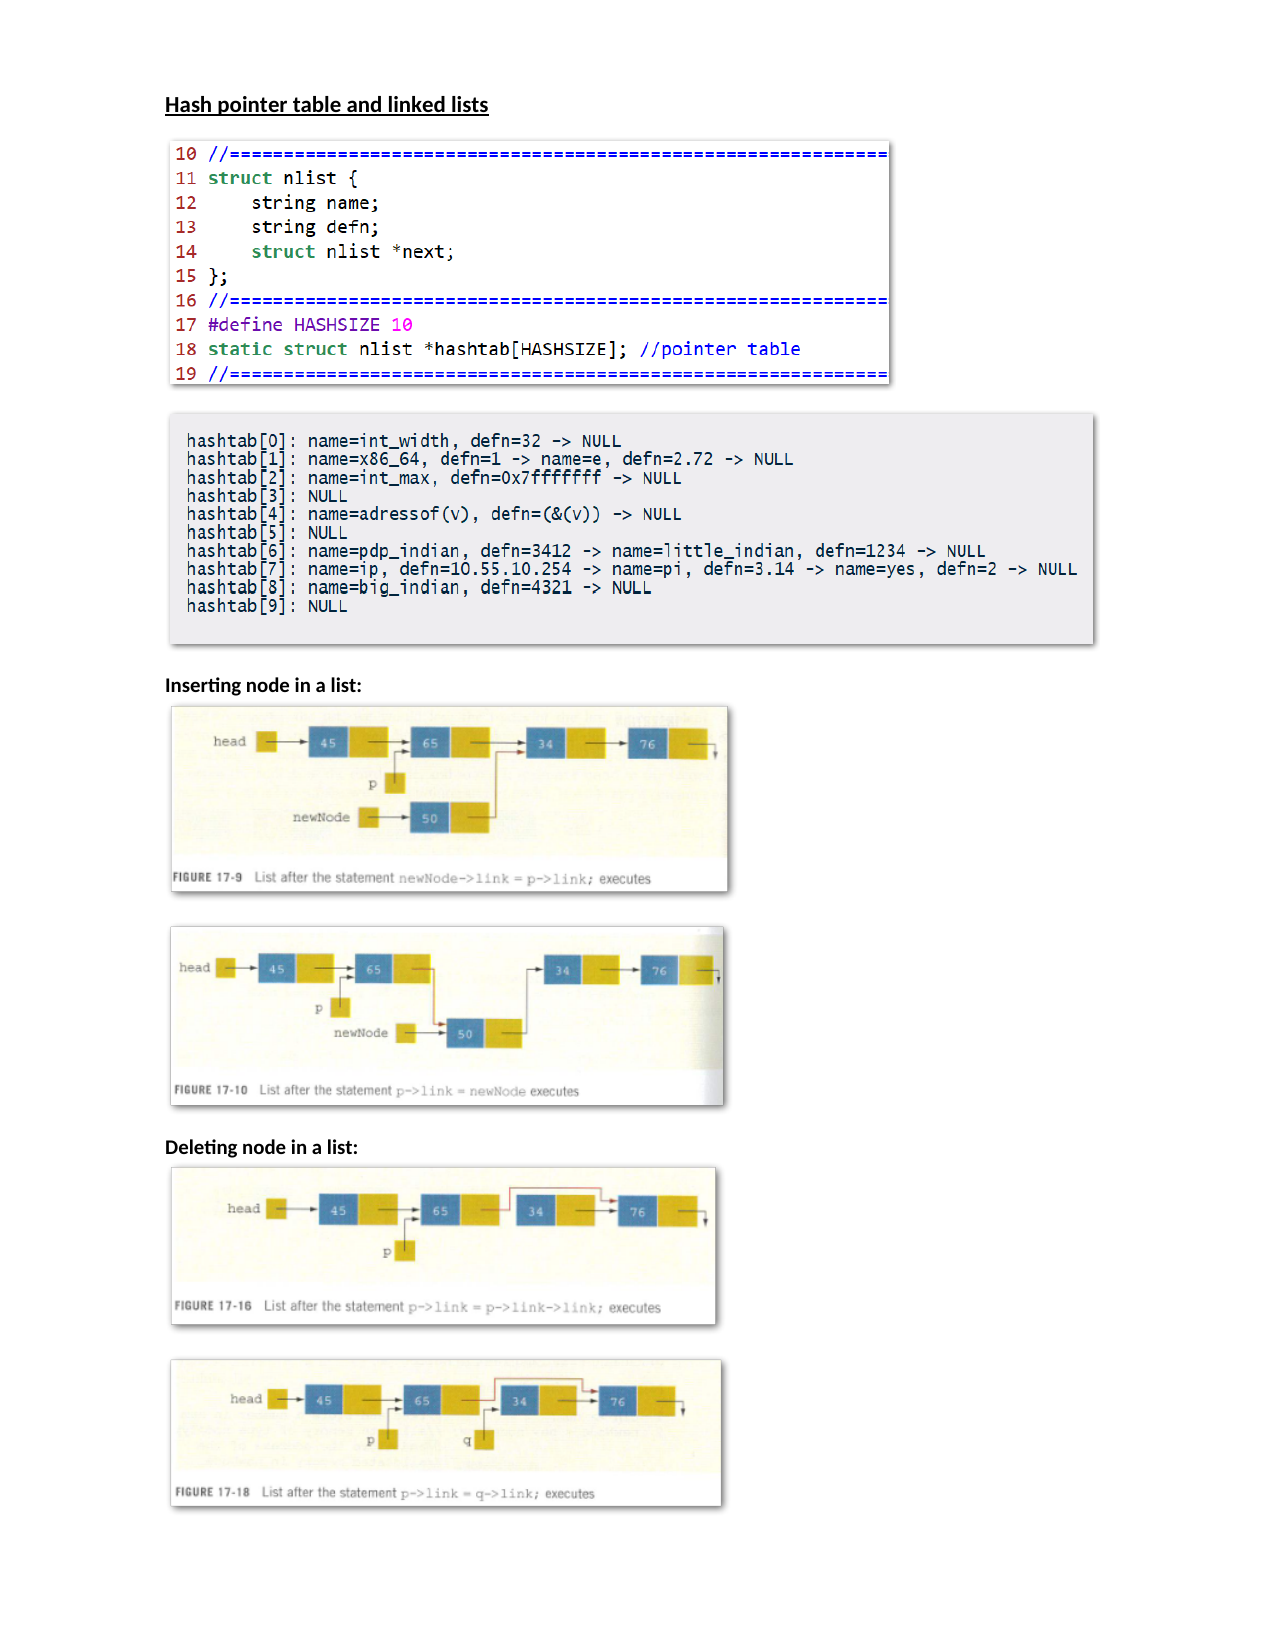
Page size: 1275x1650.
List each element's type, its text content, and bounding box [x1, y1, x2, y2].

picture [165, 700, 739, 903]
picture [165, 410, 1101, 654]
picture [165, 1354, 732, 1517]
text Hash pointer table and linked lists [165, 90, 1155, 118]
picture [165, 1161, 727, 1336]
picture [165, 136, 897, 392]
picture [165, 921, 734, 1116]
